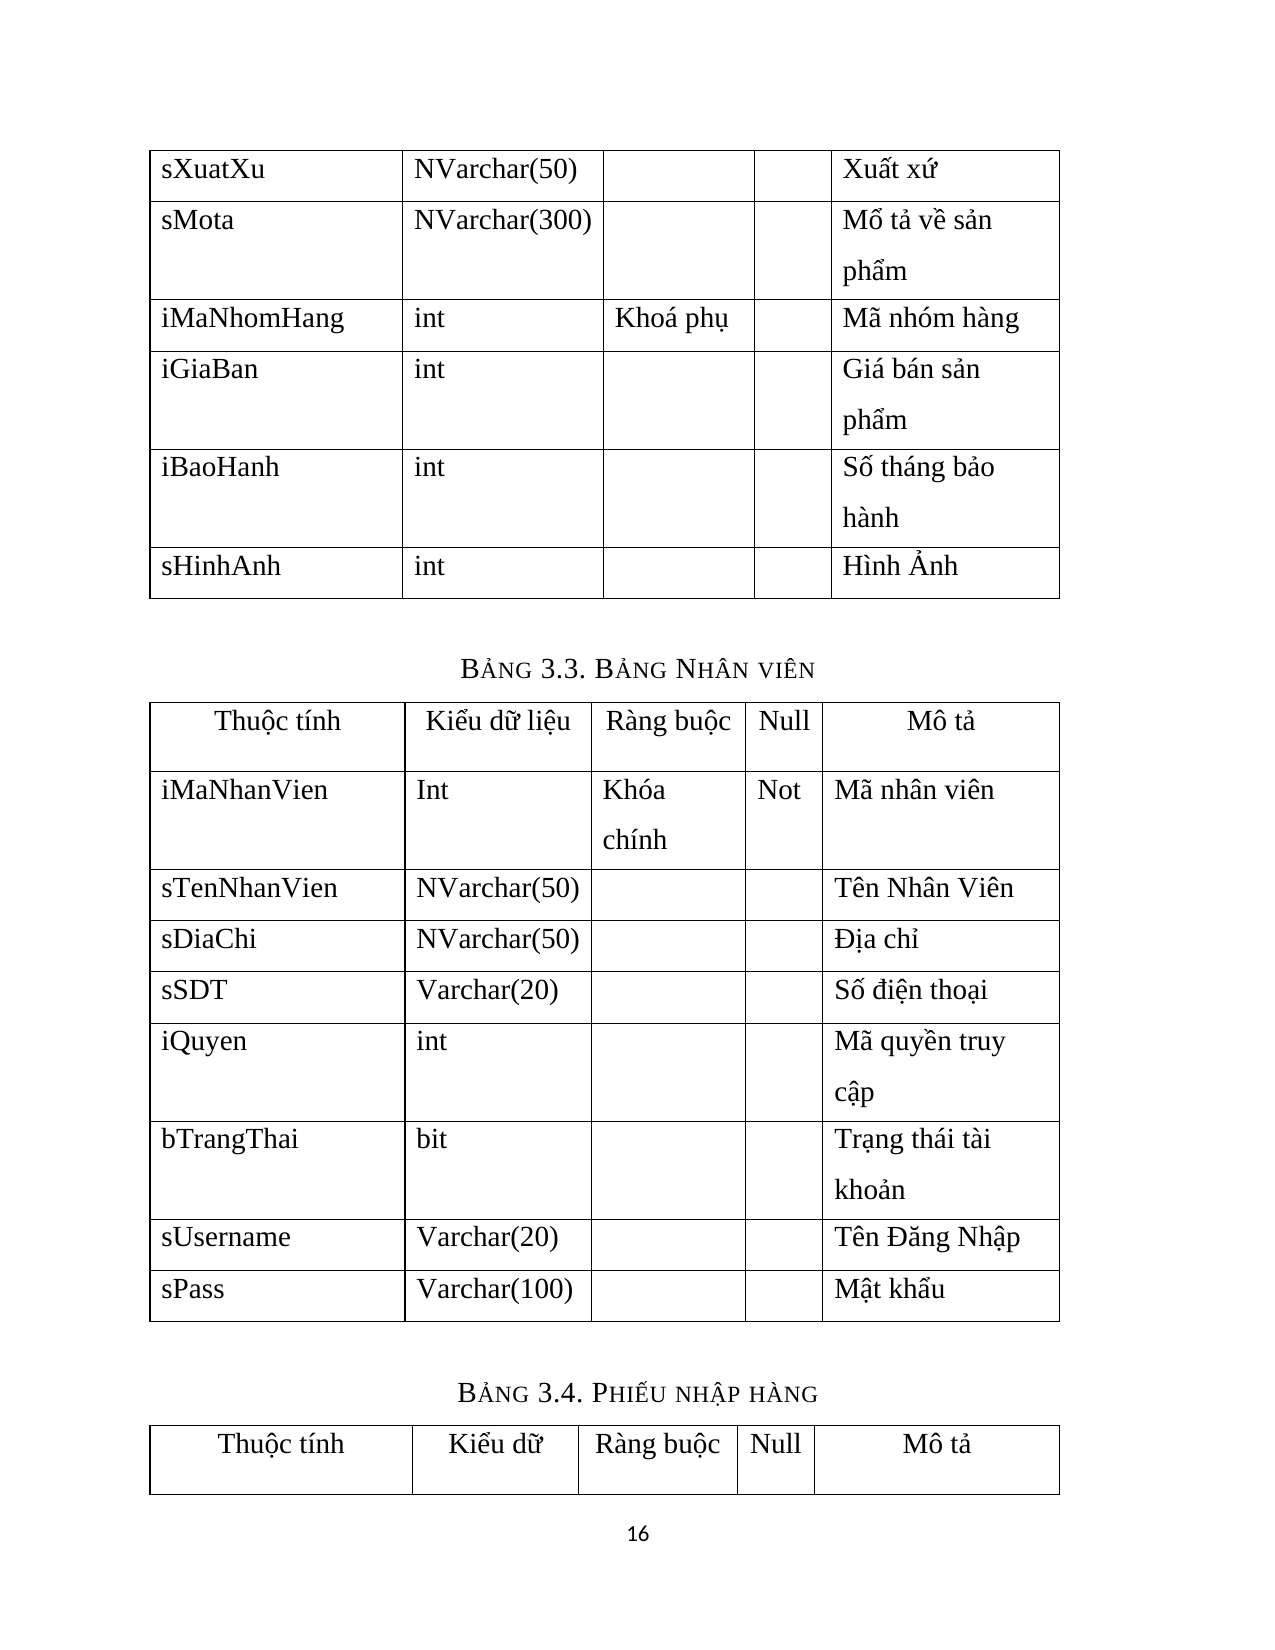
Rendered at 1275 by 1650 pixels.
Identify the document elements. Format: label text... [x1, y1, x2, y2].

table_header Mô tả [823, 703, 1059, 771]
table_cell [746, 921, 822, 971]
table_cell int [403, 300, 603, 351]
table_cell sXuatXu [151, 151, 402, 201]
table_cell sPass [151, 1271, 404, 1321]
table_cell [592, 870, 745, 920]
table_cell Số điện thoại [823, 972, 1059, 1022]
table_cell [604, 352, 754, 448]
table_cell [755, 450, 831, 547]
table_cell [604, 450, 754, 547]
table_cell bTrangThai [151, 1122, 404, 1218]
table_header Kiểu dữ liệu [413, 1426, 578, 1494]
table_header Mô tả [815, 1426, 1059, 1494]
table_cell Trạng thái tài khoản [823, 1122, 1059, 1218]
text Bảng 3.4. Phiếu nhập hàng [150, 1375, 1125, 1408]
table_cell sTenNhanVien [151, 870, 404, 920]
table_cell Xuất xứ [832, 151, 1059, 201]
table_cell Not [746, 772, 822, 869]
table_cell Varchar(100) [406, 1271, 591, 1321]
table_header Null [738, 1426, 814, 1494]
table_cell Int [406, 772, 591, 869]
table_cell [592, 972, 745, 1022]
table_cell Varchar(20) [406, 1220, 591, 1270]
text Bảng 3.3. Bảng Nhân viên [150, 652, 1125, 685]
table_cell [746, 1271, 822, 1321]
table_cell Mã nhân viên [823, 772, 1059, 869]
table_cell Hình Ảnh [832, 548, 1059, 598]
table_cell [755, 202, 831, 299]
table_cell [746, 1220, 822, 1270]
table_cell int [403, 450, 603, 547]
table_cell [592, 1271, 745, 1321]
table_cell NVarchar(50) [403, 151, 603, 201]
table_cell [755, 300, 831, 351]
table_cell int [403, 352, 603, 448]
table_cell sDiaChi [151, 921, 404, 971]
table_cell NVarchar(50) [406, 921, 591, 971]
table_cell NVarchar(50) [406, 870, 591, 920]
table_cell [746, 972, 822, 1022]
table_cell bit [406, 1122, 591, 1218]
table_cell [592, 1220, 745, 1270]
table_cell Tên Đăng Nhập [823, 1220, 1059, 1270]
table_cell sSDT [151, 972, 404, 1022]
table_cell iGiaBan [151, 352, 402, 448]
table_cell Khóa chính [592, 772, 745, 869]
table_cell sUsername [151, 1220, 404, 1270]
table_cell Mã nhóm hàng [832, 300, 1059, 351]
table_cell Varchar(20) [406, 972, 591, 1022]
table_cell sMota [151, 202, 402, 299]
table_cell Địa chỉ [823, 921, 1059, 971]
table_cell Mật khẩu [823, 1271, 1059, 1321]
table_cell Số tháng bảo hành [832, 450, 1059, 547]
table_cell Tên Nhân Viên [823, 870, 1059, 920]
table_cell iQuyen [151, 1024, 404, 1121]
table_cell iMaNhanVien [151, 772, 404, 869]
table_cell [746, 870, 822, 920]
table_cell sHinhAnh [151, 548, 402, 598]
table_cell [746, 1122, 822, 1218]
table_cell iMaNhomHang [151, 300, 402, 351]
table_cell [592, 1024, 745, 1121]
table_header Null [746, 703, 822, 771]
table_cell [755, 151, 831, 201]
table_cell [755, 352, 831, 448]
table_cell int [403, 548, 603, 598]
table_cell [592, 921, 745, 971]
table_cell int [406, 1024, 591, 1121]
table_cell Khoá phụ [604, 300, 754, 351]
table_cell [755, 548, 831, 598]
table_cell Giá bán sản phẩm [832, 352, 1059, 448]
table_cell NVarchar(300) [403, 202, 603, 299]
table_cell [604, 548, 754, 598]
table_cell [592, 1122, 745, 1218]
table_header Thuộc tính [151, 1426, 412, 1494]
table_cell Mổ tả về sản phẩm [832, 202, 1059, 299]
table_header Kiểu dữ liệu [406, 703, 591, 771]
table_cell iBaoHanh [151, 450, 402, 547]
table_header Ràng buộc [579, 1426, 737, 1494]
table_cell [746, 1024, 822, 1121]
table_cell [604, 202, 754, 299]
table_cell Mã quyền truy cập [823, 1024, 1059, 1121]
table_cell [604, 151, 754, 201]
table_header Thuộc tính [151, 703, 404, 771]
table_header Ràng buộc [592, 703, 745, 771]
